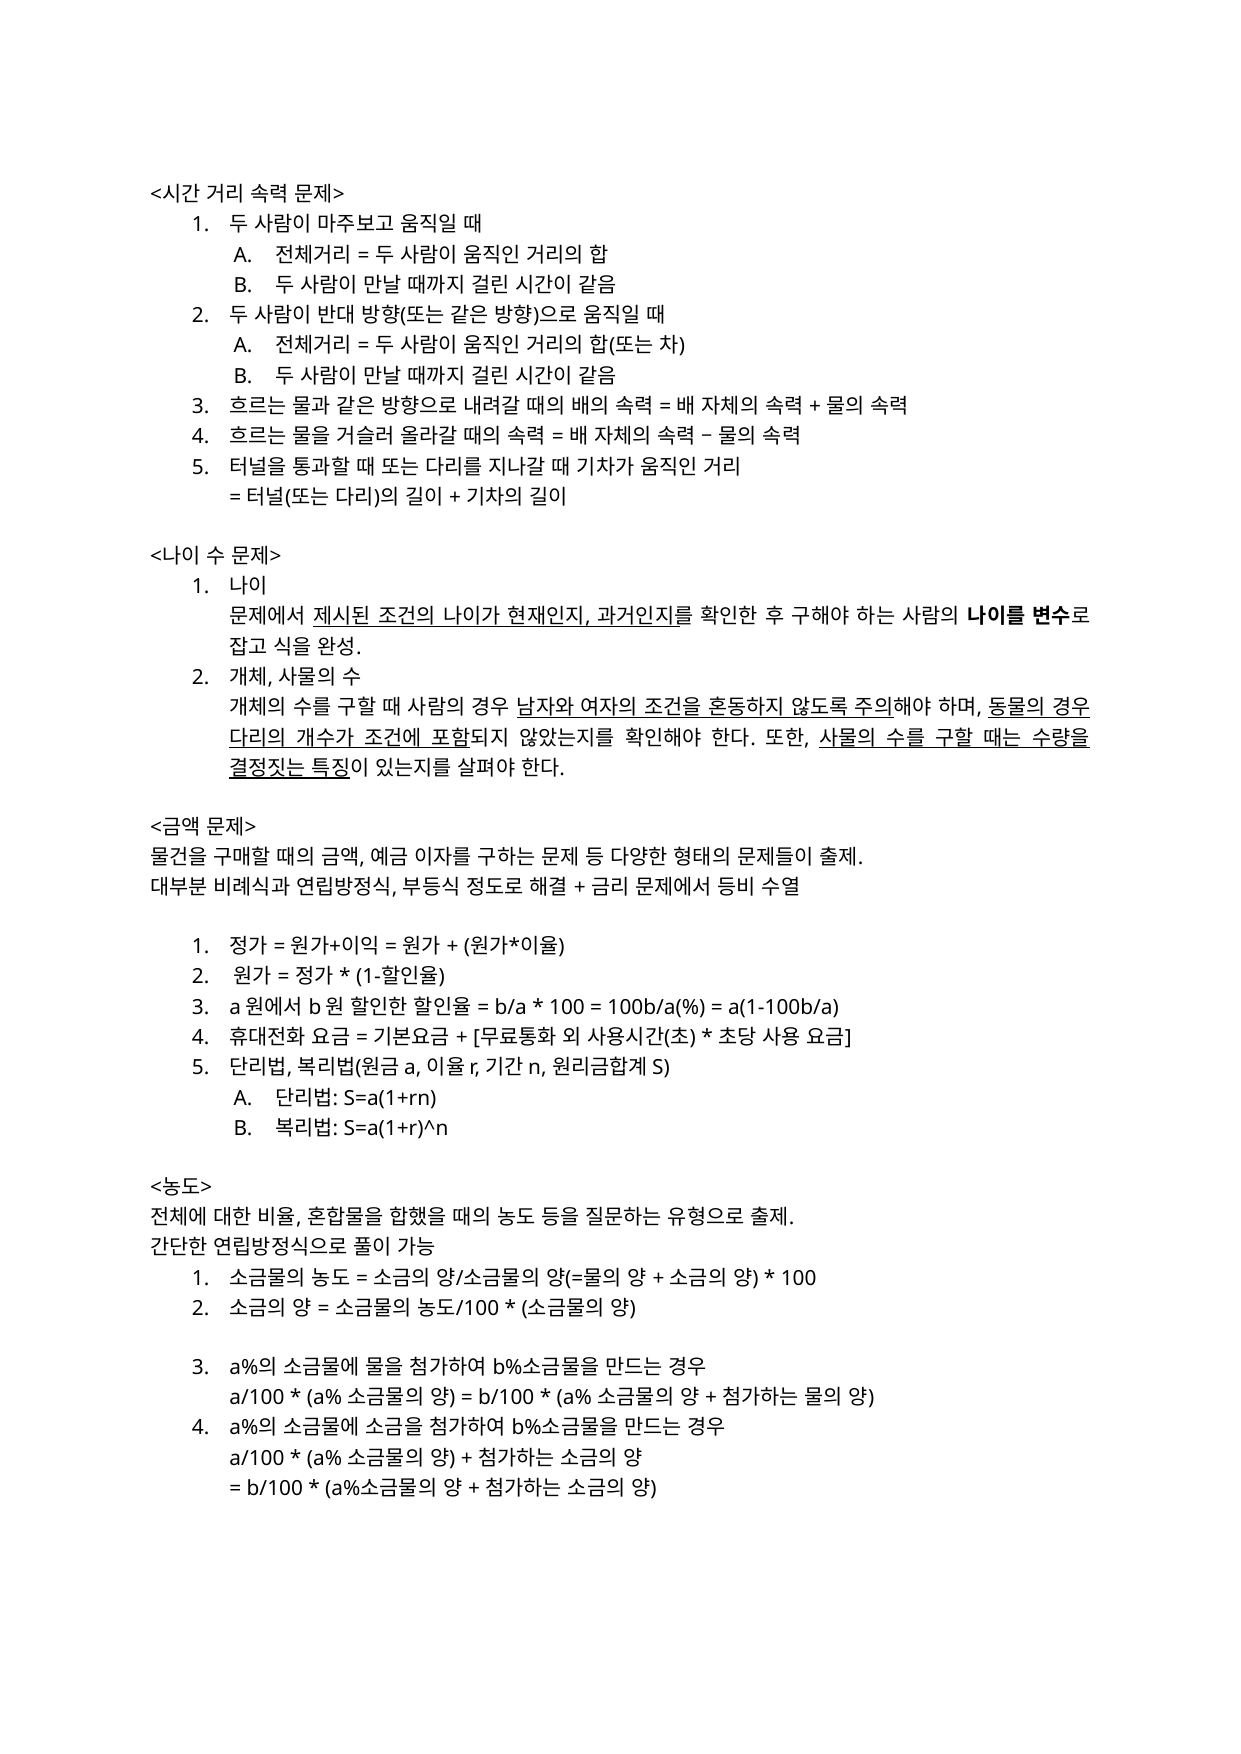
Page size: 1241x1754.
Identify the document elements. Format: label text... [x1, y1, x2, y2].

text 전체에 대한 비율, 혼합물을 합했을 때의 농도 등을 질문하는 유형으로 출제. [150, 1200, 1090, 1231]
text a/100 * (a% 소금물의 양) + 첨가하는 소금의 양 [229, 1441, 1090, 1471]
text 개체의 수를 구할 때 사람의 경우 남자와 여자의 조건을 혼동하지 않도록 주의해야 하며, 동물의 경우 다리의 개수가 조건에 포함되지 않았는지를 확인해야 한다. 또한, 사물의 수를 구할 때는 수량을 결정짓는 특징이 있는지를 살펴야 한다. [229, 691, 1090, 782]
list 터널을 통과할 때 또는 다리를 지나갈 때 기차가 움직인 거리 [192, 450, 1090, 480]
list 나이 [192, 569, 1090, 600]
list 두 사람이 마주보고 움직일 때 [192, 207, 1090, 238]
list 흐르는 물을 거슬러 올라갈 때의 속력 = 배 자체의 속력 – 물의 속력 [192, 420, 1090, 450]
list 단리법, 복리법(원금a, 이율r, 기간n, 원리금합계S) [192, 1051, 1090, 1081]
text 대부분 비례식과 연립방정식, 부등식 정도로 해결 + 금리 문제에서 등비 수열 [150, 871, 1090, 901]
list 휴대전화 요금 = 기본요금 + [무료통화 외 사용시간(초) * 초당 사용 요금] [192, 1020, 1090, 1051]
text <농도> [150, 1170, 1090, 1200]
list 소금물의 농도 = 소금의 양/소금물의 양(=물의 양 + 소금의 양) * 100 [192, 1261, 1090, 1291]
list 복리법: S=a(1+r)^n [233, 1111, 1090, 1142]
list a원에서 b원 할인한 할인율 = b/a * 100 = 100b/a(%) = a(1-100b/a) [192, 990, 1090, 1020]
text <나이 수 문제> [150, 539, 1090, 569]
list 두 사람이 반대 방향(또는 같은 방향)으로 움직일 때 [192, 298, 1090, 329]
text = b/100 * (a%소금물의 양 + 첨가하는 소금의 양) [229, 1471, 1090, 1501]
list a%의 소금물에 물을 첨가하여 b%소금물을 만드는 경우 [192, 1350, 1090, 1380]
text 간단한 연립방정식으로 풀이 가능 [150, 1231, 1090, 1261]
list 전체거리 = 두 사람이 움직인 거리의 합(또는 차) [233, 329, 1090, 359]
list 소금의 양 = 소금물의 농도/100 * (소금물의 양) [192, 1291, 1090, 1321]
list a/100 * (a% 소금물의 양) = b/100 * (a% 소금물의 양 + 첨가하는 물의 양) [229, 1380, 1090, 1411]
list 단리법: S=a(1+rn) [233, 1081, 1090, 1111]
text 물건을 구매할 때의 금액, 예금 이자를 구하는 문제 등 다양한 형태의 문제들이 출제. [150, 840, 1090, 871]
list 두 사람이 만날 때까지 걸린 시간이 같음 [233, 268, 1090, 298]
text <금액 문제> [150, 810, 1090, 840]
text 문제에서 제시된 조건의 나이가 현재인지, 과거인지를 확인한 후 구해야 하는 사람의 나이를 변수로 잡고 식을 완성. [229, 600, 1090, 660]
text = 터널(또는 다리)의 길이 + 기차의 길이 [229, 480, 1090, 511]
list 두 사람이 만날 때까지 걸린 시간이 같음 [233, 359, 1090, 389]
text <시간 거리 속력 문제> [150, 177, 1090, 207]
list 정가 = 원가+이익 = 원가 + (원가*이율) [192, 929, 1090, 960]
list 흐르는 물과 같은 방향으로 내려갈 때의 배의 속력 = 배 자체의 속력 + 물의 속력 [192, 389, 1090, 420]
list 개체, 사물의 수 [192, 660, 1090, 691]
list a%의 소금물에 소금을 첨가하여 b%소금물을 만드는 경우 [192, 1411, 1090, 1441]
list 원가 = 정가 * (1-할인율) [192, 960, 1090, 990]
list 전체거리 = 두 사람이 움직인 거리의 합 [233, 238, 1090, 268]
